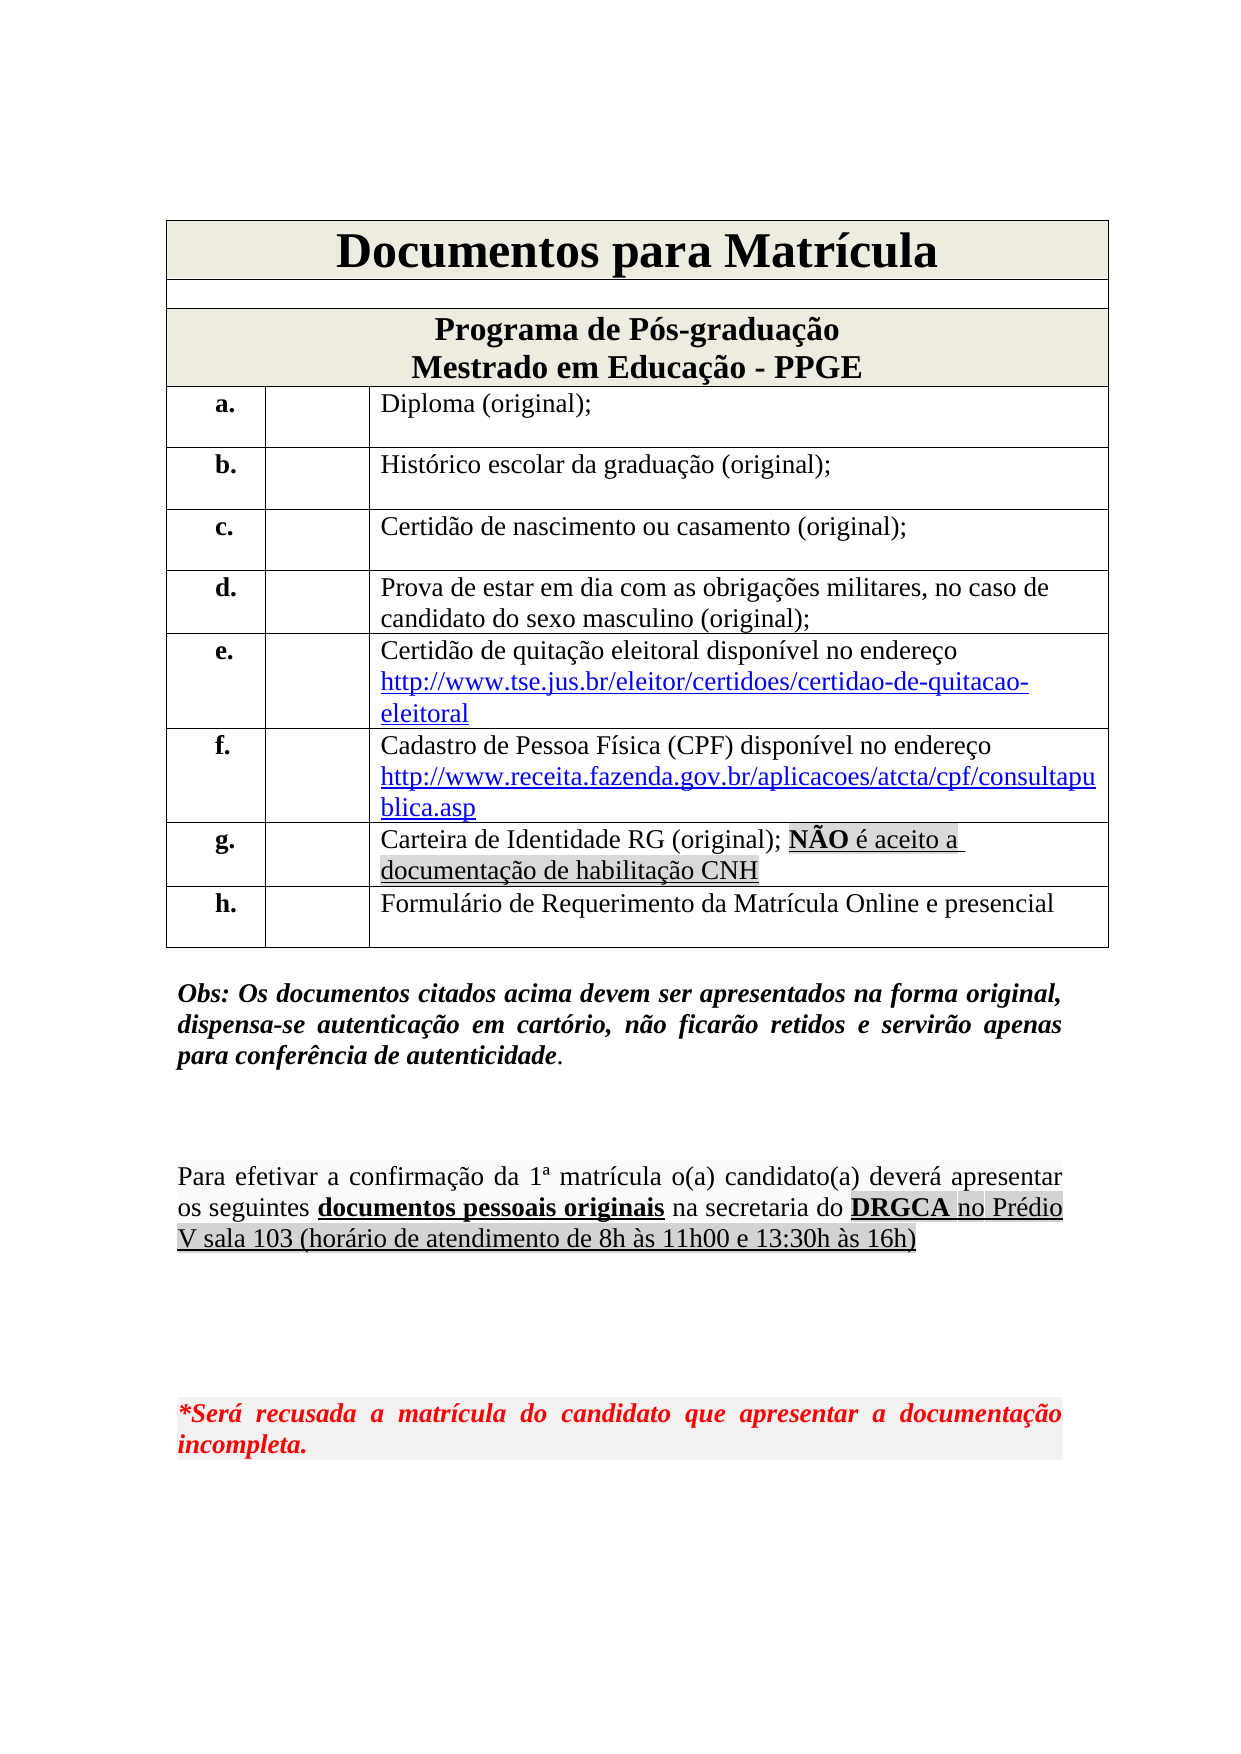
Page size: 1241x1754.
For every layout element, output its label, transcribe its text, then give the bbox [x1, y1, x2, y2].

table_header Documentos para Matrícula [167, 221, 1108, 278]
table_cell Prova de estar em dia com as obrigações militares, no caso de candidato do sexo masculino (original); [370, 571, 1108, 633]
table_cell [266, 729, 369, 822]
table_cell [266, 510, 369, 570]
table_cell [266, 387, 369, 447]
table_cell Cadastro de Pessoa Física (CPF) disponível no endereço http://www.receita.fazenda.gov.br/aplicacoes/atcta/cpf/consultapublica.asp [370, 729, 1108, 822]
table_cell Programa de Pós-graduação Mestrado em Educação - PPGE [167, 309, 1108, 386]
table_cell [167, 729, 265, 822]
table_cell [167, 510, 265, 570]
table_cell [167, 448, 265, 509]
table_cell Certidão de nascimento ou casamento (original); [370, 510, 1108, 570]
table_cell [266, 448, 369, 509]
table_cell [266, 823, 369, 886]
text Para efetivar a confirmação da 1ª matrícula o(a) candidato(a) deverá apresentar os seguintes documentos pessoais originais na secretaria do DRGCA no Prédio V sala 103 (horário de atendimento de 8h às 11h00 e 13:30h às 16h) [177, 1220, 1063, 1253]
table_cell [167, 823, 265, 886]
table_cell Carteira de Identidade RG (original); NÃO é aceito a documentação de habilitação CNH [370, 823, 1108, 886]
table_cell Diploma (original); [370, 387, 1108, 447]
table_cell [266, 887, 369, 947]
table_cell Certidão de quitação eleitoral disponível no endereço http://www.tse.jus.br/eleitor/certidoes/certidao-de-quitacao-eleitoral [370, 634, 1108, 728]
text Obs: Os documentos citados acima devem ser apresentados na forma original, dispensa-se autenticação em cartório, não ficarão retidos e servirão apenas para conferência de autenticidade. [177, 977, 1063, 1071]
table_cell [167, 887, 265, 947]
table_cell [266, 634, 369, 728]
table_cell Formulário de Requerimento da Matrícula Online e presencial [370, 887, 1108, 947]
table_cell Histórico escolar da graduação (original); [370, 448, 1108, 509]
table_cell [167, 387, 265, 447]
table_cell [167, 280, 1108, 308]
table_cell [266, 571, 369, 633]
text *Será recusada a matrícula do candidato que apresentar a documentação incompleta. [177, 1397, 1063, 1460]
table_cell [167, 634, 265, 728]
table_cell [167, 571, 265, 633]
